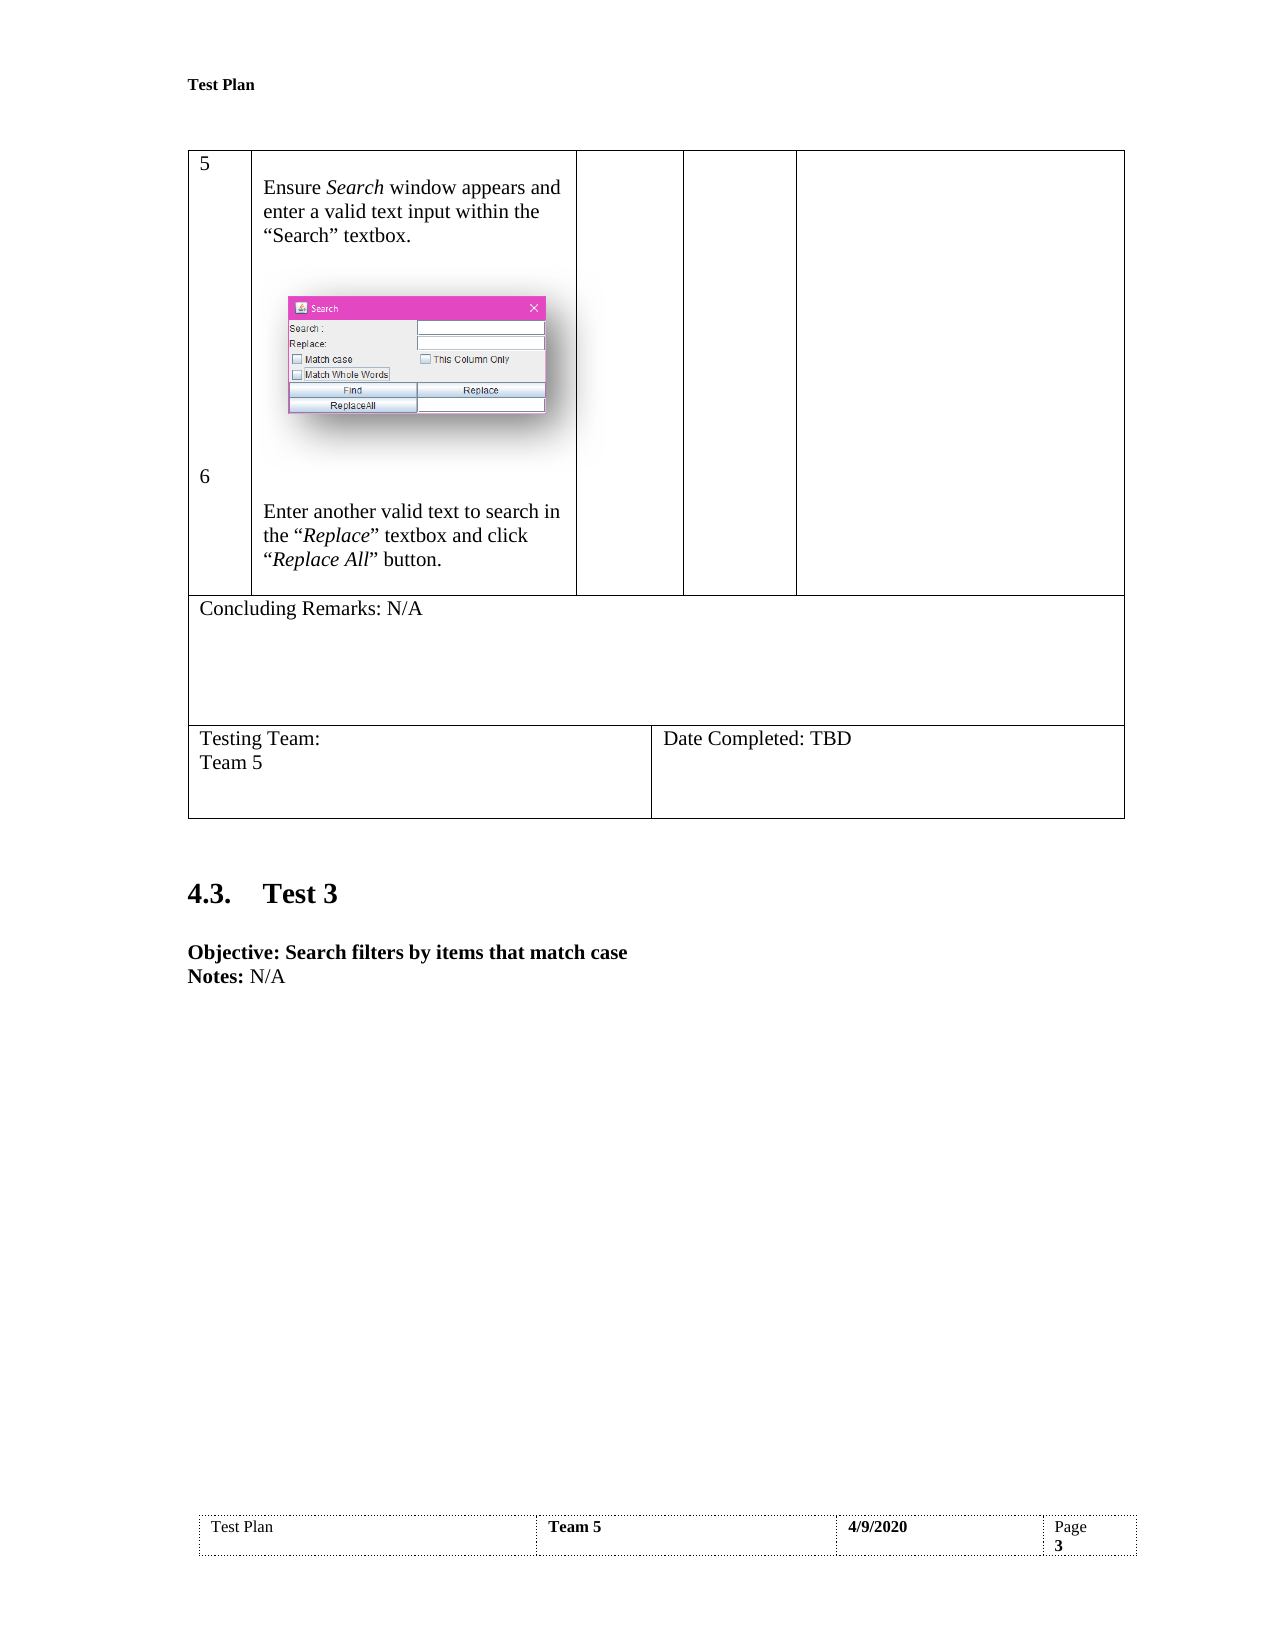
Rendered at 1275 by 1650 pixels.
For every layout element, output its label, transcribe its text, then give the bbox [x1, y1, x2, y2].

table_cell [577, 151, 683, 595]
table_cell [252, 151, 576, 595]
table_cell Date Completed: TBD [652, 726, 1124, 818]
picture [288, 296, 546, 414]
subtitle Test 3 [187, 876, 1125, 910]
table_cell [797, 151, 1124, 595]
table_cell Concluding Remarks: N/A [189, 596, 1124, 725]
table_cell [684, 151, 796, 595]
text Objective: Search filters by items that match case [187, 940, 1125, 964]
table_cell Testing Team: Team 5 [189, 726, 651, 818]
table_cell STEP 1 2 3 4 5 6 [189, 151, 251, 595]
text Notes: N/A [187, 964, 1125, 988]
